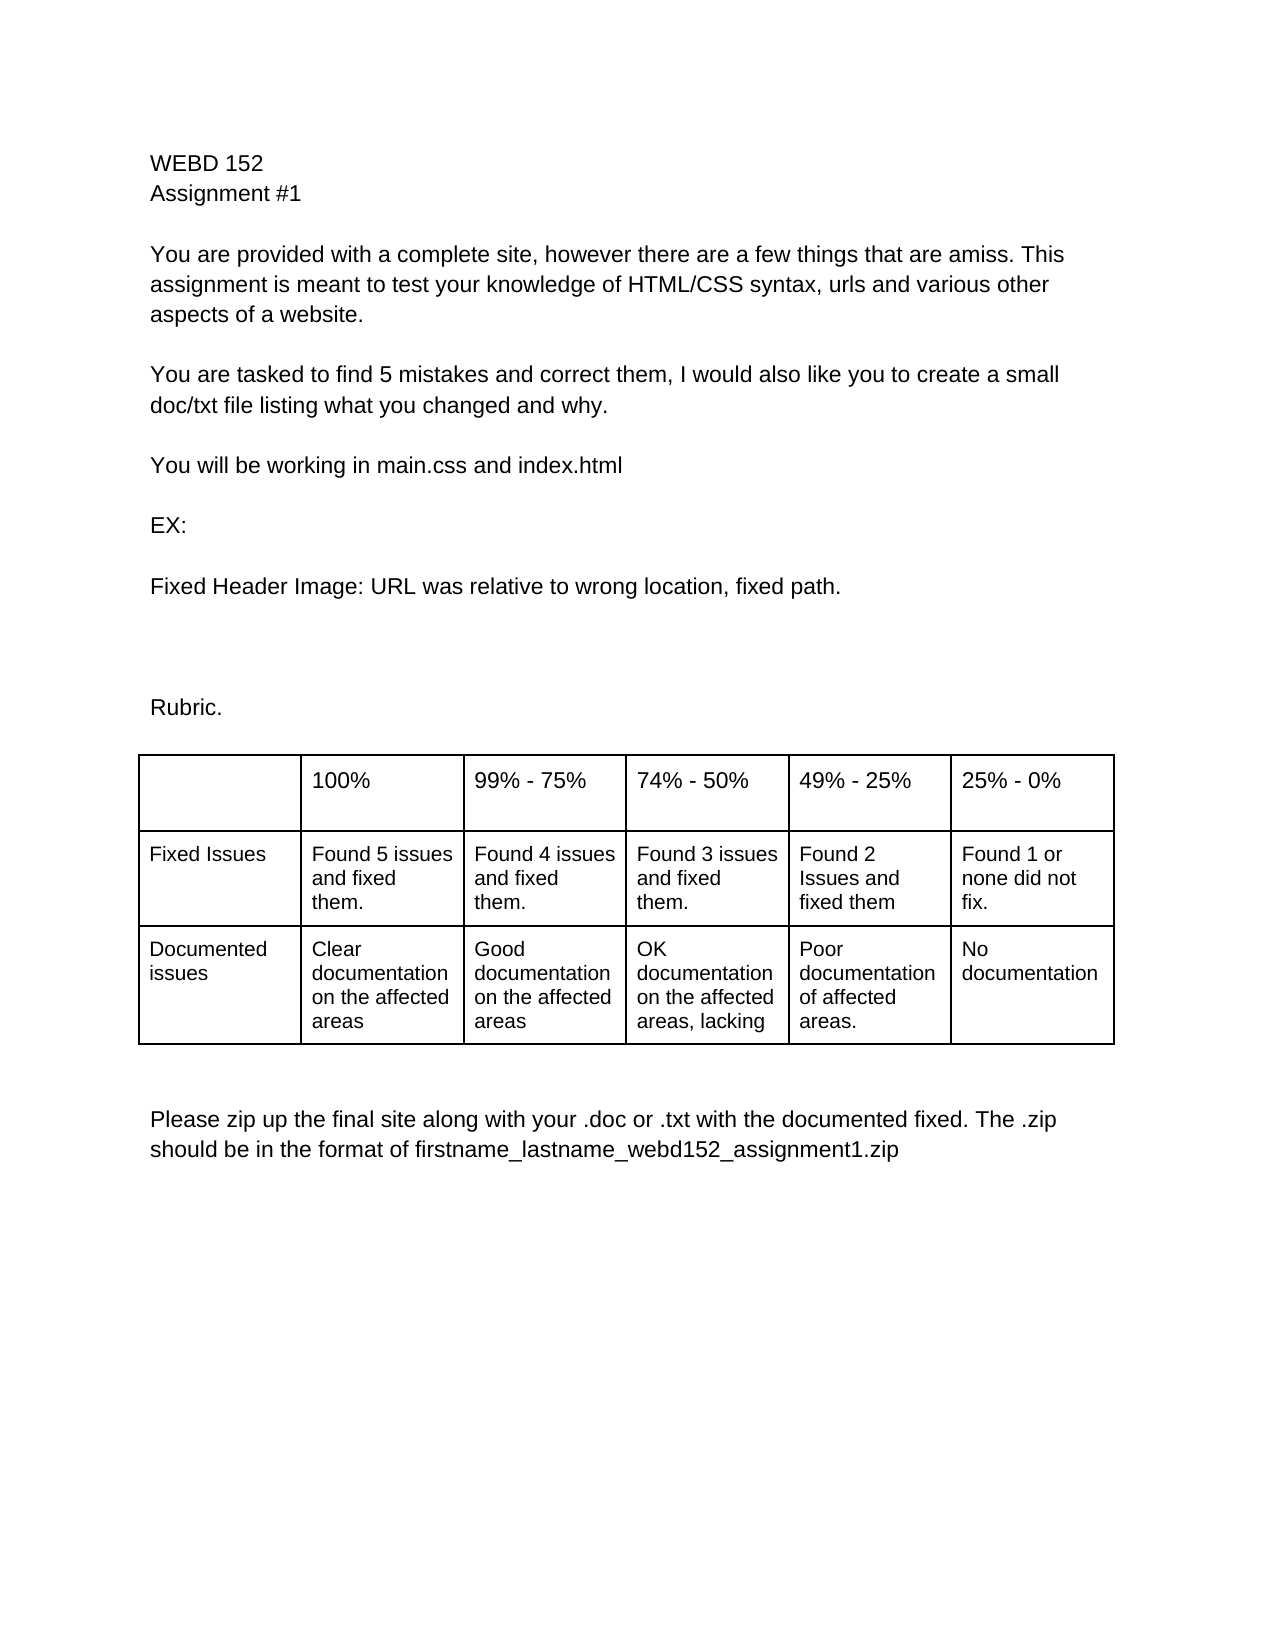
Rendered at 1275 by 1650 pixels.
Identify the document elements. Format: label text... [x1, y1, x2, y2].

text Please zip up the final site along with your .doc or .txt with the documented fixed. The .zip should be in the format of firstname_lastname_webd152_assignment1.zip [150, 1106, 1125, 1162]
table_cell Found 5 issues and fixed them. [302, 832, 463, 924]
table_cell Found 2 Issues and fixed them [790, 832, 950, 924]
text You will be working in main.css and index.html [150, 452, 1125, 478]
table_cell Found 3 issues and fixed them. [627, 832, 788, 924]
text Rubric. [150, 694, 1125, 720]
table_cell No documentation [952, 927, 1113, 1043]
table_cell Found 4 issues and fixed them. [465, 832, 625, 924]
table_cell Good documentation on the affected areas [465, 927, 625, 1043]
table_cell Poor documentation of affected areas. [790, 927, 950, 1043]
table_cell Clear documentation on the affected areas [302, 927, 463, 1043]
text Fixed Header Image: URL was relative to wrong location, fixed path. [150, 573, 1125, 599]
table_header 74% - 50% [627, 756, 788, 830]
text WEBD 152 [150, 150, 1125, 176]
text Assignment #1 [150, 180, 1125, 207]
table_cell Found 1 or none did not fix. [952, 832, 1113, 924]
table_cell Fixed Issues [140, 832, 300, 924]
text You are provided with a complete site, however there are a few things that are amiss. This assignment is meant to test your knowledge of HTML/CSS syntax, urls and various other aspects of a website. [150, 241, 1125, 327]
text EX: [150, 512, 1125, 539]
table_header 100% [302, 756, 463, 830]
table_header 49% - 25% [790, 756, 950, 830]
table_header 25% - 0% [952, 756, 1113, 830]
table_header [140, 756, 300, 830]
text You are tasked to find 5 mistakes and correct them, I would also like you to create a small doc/txt file listing what you changed and why. [150, 361, 1125, 418]
table_cell Documented issues [140, 927, 300, 1043]
table_cell OK documentation on the affected areas, lacking [627, 927, 788, 1043]
table_header 99% - 75% [465, 756, 625, 830]
